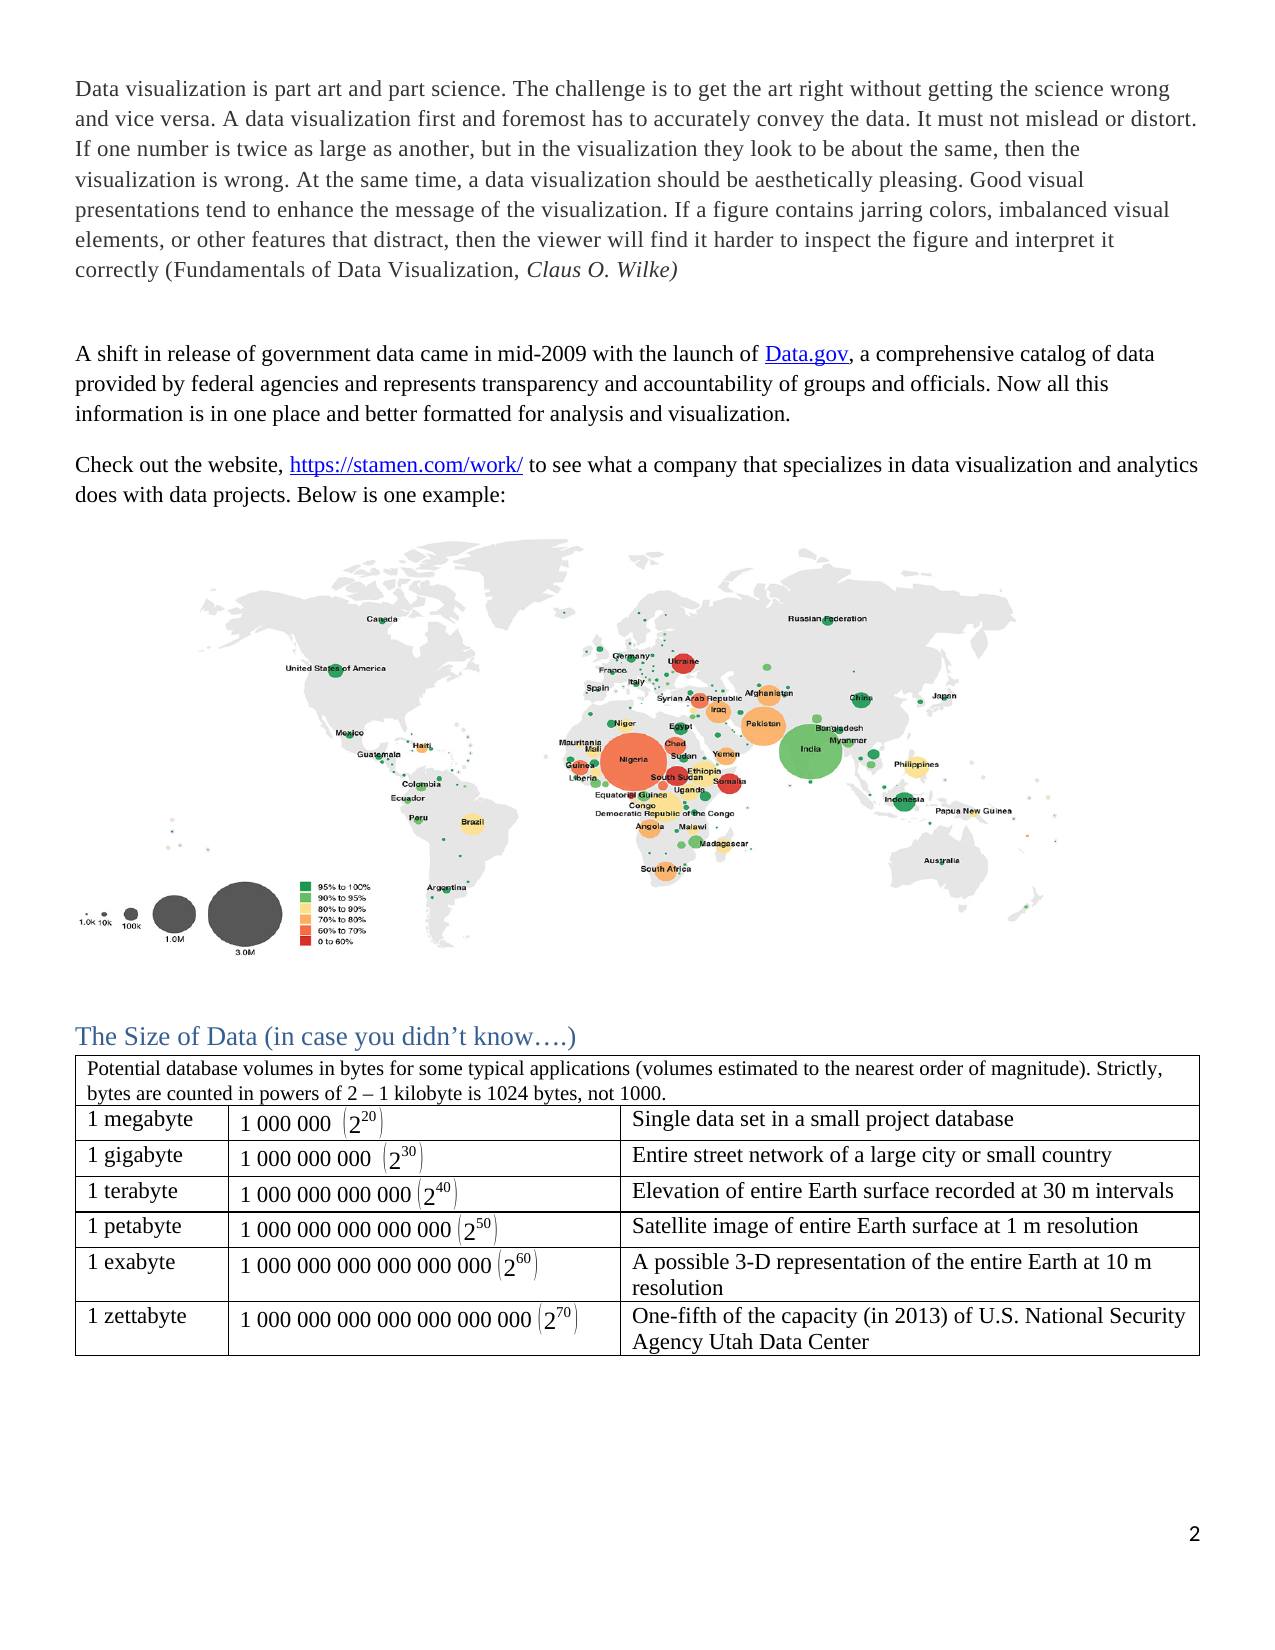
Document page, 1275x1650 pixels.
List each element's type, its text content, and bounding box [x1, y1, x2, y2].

table_cell 1 exabyte [76, 1248, 228, 1301]
table_cell 1 000 000 000 000 000 000 [229, 1248, 620, 1301]
table_cell 1 terabyte [76, 1177, 228, 1211]
table_cell Entire street network of a large city or small country [621, 1141, 1199, 1176]
table_cell 1 gigabyte [76, 1141, 228, 1176]
table_cell A possible 3-D representation of the entire Earth at 10 m resolution [621, 1248, 1199, 1301]
picture [75, 532, 1067, 959]
table_cell Single data set in a small project database [621, 1106, 1199, 1140]
table_cell Elevation of entire Earth surface recorded at 30 m intervals [621, 1177, 1199, 1211]
table_cell 1 zettabyte [76, 1302, 228, 1354]
table_cell 1 000 000 000 [229, 1141, 620, 1176]
table_cell 1 megabyte [76, 1106, 228, 1140]
subtitle Data visualization is part art and part science. The challenge is to get the art right without getting the science wrong and vice versa. A data visualization first and foremost has to accurately convey the data. It must not mislead or distort. If one number is twice as large as another, but in the visualization they look to be about the same, then the visualization is wrong. At the same time, a data visualization should be aesthetically pleasing. Good visual presentations tend to enhance the message of the visualization. If a figure contains jarring colors, imbalanced visual elements, or other features that distract, then the viewer will find it harder to inspect the figure and interpret it correctly (Fundamentals of Data Visualization, Claus O. Wilke) [75, 75, 1200, 283]
table_cell One-fifth of the capacity (in 2013) of U.S. National Security Agency Utah Data Center [621, 1302, 1199, 1354]
subtitle The Size of Data (in case you didn’t know….) [75, 984, 1200, 1051]
table_cell 1 000 000 000 000 000 [229, 1213, 620, 1247]
table_cell 1 000 000 [229, 1106, 620, 1140]
text A shift in release of government data came in mid-2009 with the launch of Data.gov, a comprehensive catalog of data provided by federal agencies and represents transparency and accountability of groups and officials. Now all this information is in one place and better formatted for analysis and visualization. [75, 308, 1200, 426]
table_cell 1 000 000 000 000 [229, 1177, 620, 1211]
table_cell 1 petabyte [76, 1213, 228, 1247]
table_cell Satellite image of entire Earth surface at 1 m resolution [621, 1213, 1199, 1247]
table_header Potential database volumes in bytes for some typical applications (volumes estimated to the nearest order of magnitude). Strictly, bytes are counted in powers of 2 – 1 kilobyte is 1024 bytes, not 1000. [76, 1056, 1199, 1104]
table_cell 1 000 000 000 000 000 000 000 [229, 1302, 620, 1354]
text Check out the website, https://stamen.com/work/ to see what a company that specializes in data visualization and analytics does with data projects. Below is one example: [75, 451, 1200, 508]
